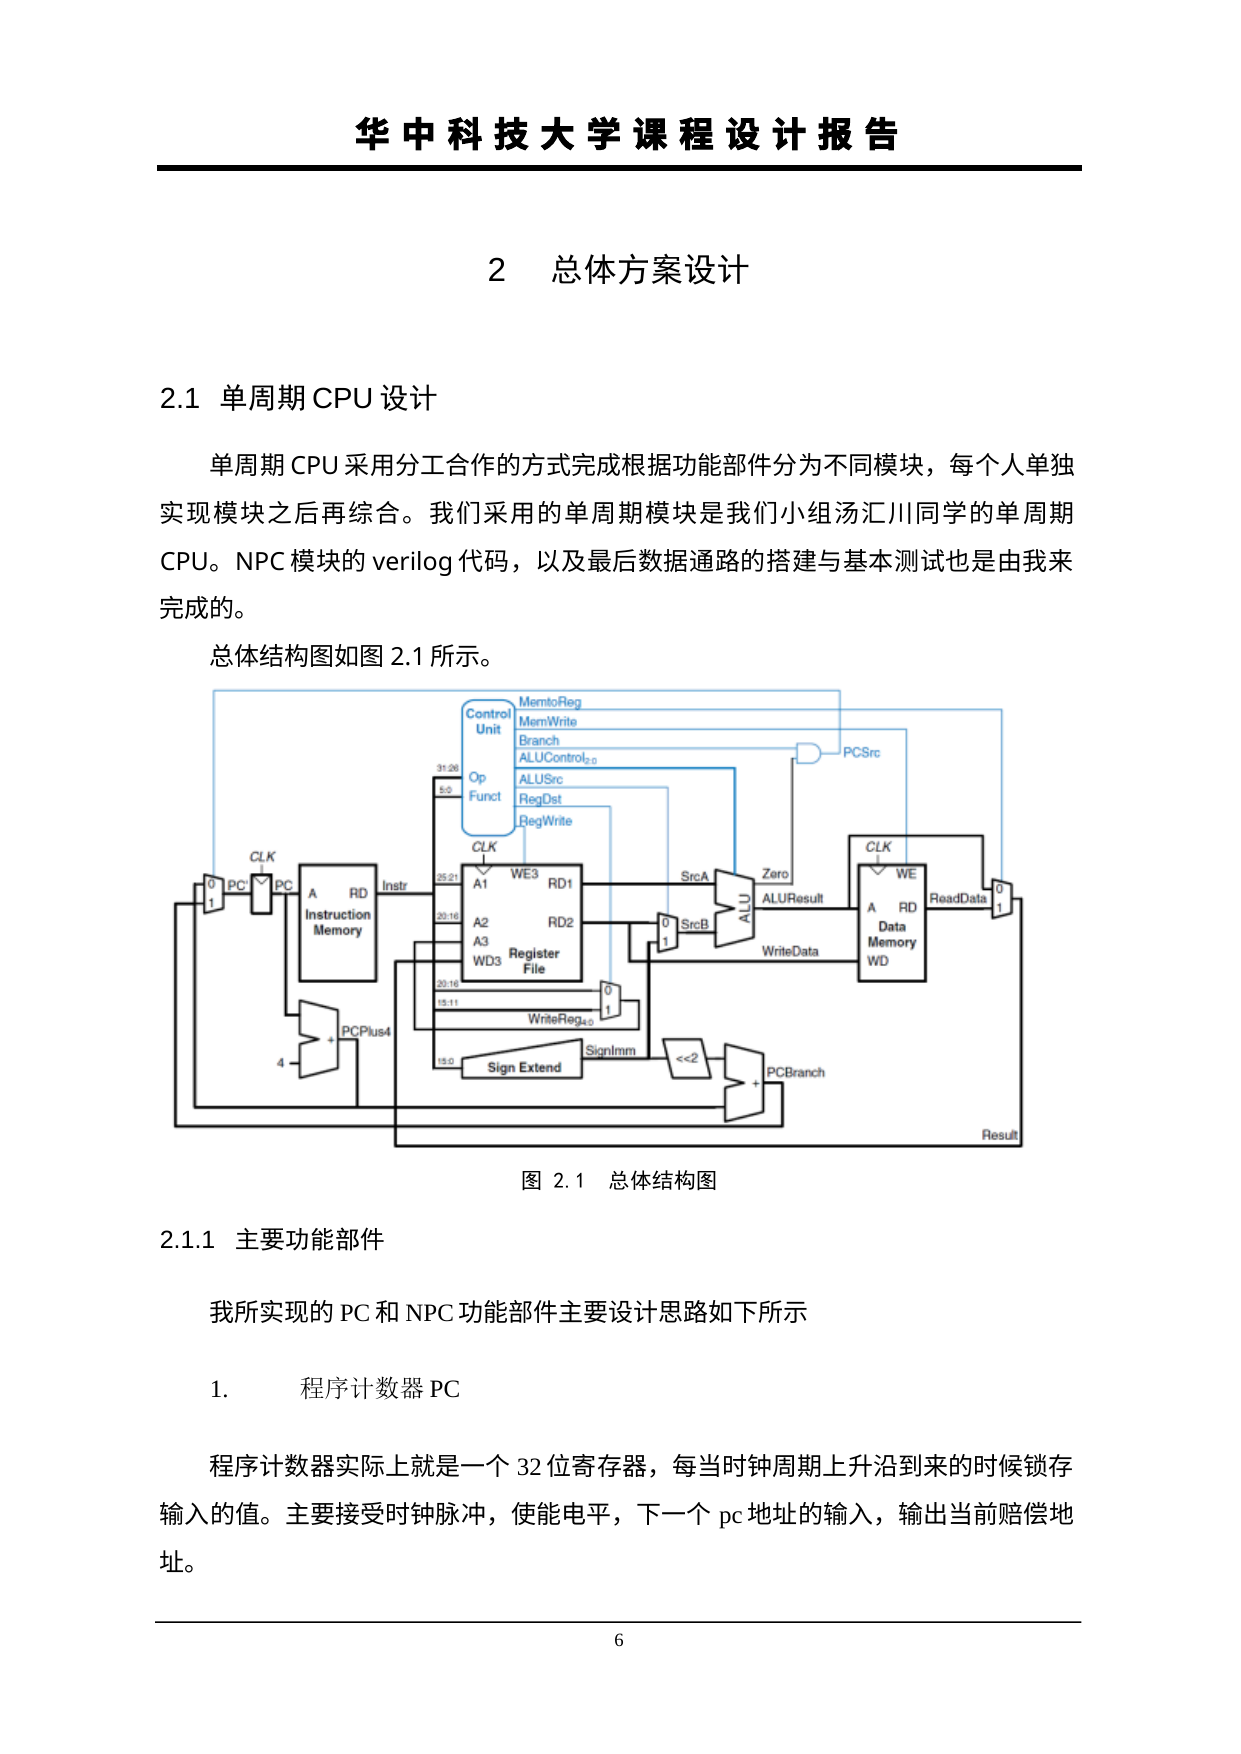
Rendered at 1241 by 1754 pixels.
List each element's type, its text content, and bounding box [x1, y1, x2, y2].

text 我所实现的PC和NPC功能部件主要设计思路如下所示 [159, 1287, 1075, 1334]
text 单周期CPU采用分工合作的方式完成根据功能部件分为不同模块，每个人单独实现模块之后再综合。我们采用的单周期模块是我们小组汤汇川同学的单周期CPU。NPC模块的verilog代码，以及最后数据通路的搭建与基本测试也是由我来完成的。 [159, 439, 1075, 631]
subtitle 单周期CPU设计 [159, 379, 1053, 414]
text 图 2.1 总体结构图 [159, 1166, 1078, 1191]
text 程序计数器实际上就是一个32位寄存器，每当时钟周期上升沿到来的时候锁存输入的值。主要接受时钟脉冲，使能电平，下一个pc地址的输入，输出当前赔偿地址。 [159, 1441, 1075, 1584]
text 总体结构图如图 2.1所示。 [159, 631, 1075, 678]
subtitle 主要功能部件 [159, 1215, 1078, 1263]
subtitle 程序计数器PC [209, 1364, 1078, 1412]
picture [159, 678, 1081, 1157]
subtitle 总体方案设计 [159, 248, 1078, 289]
